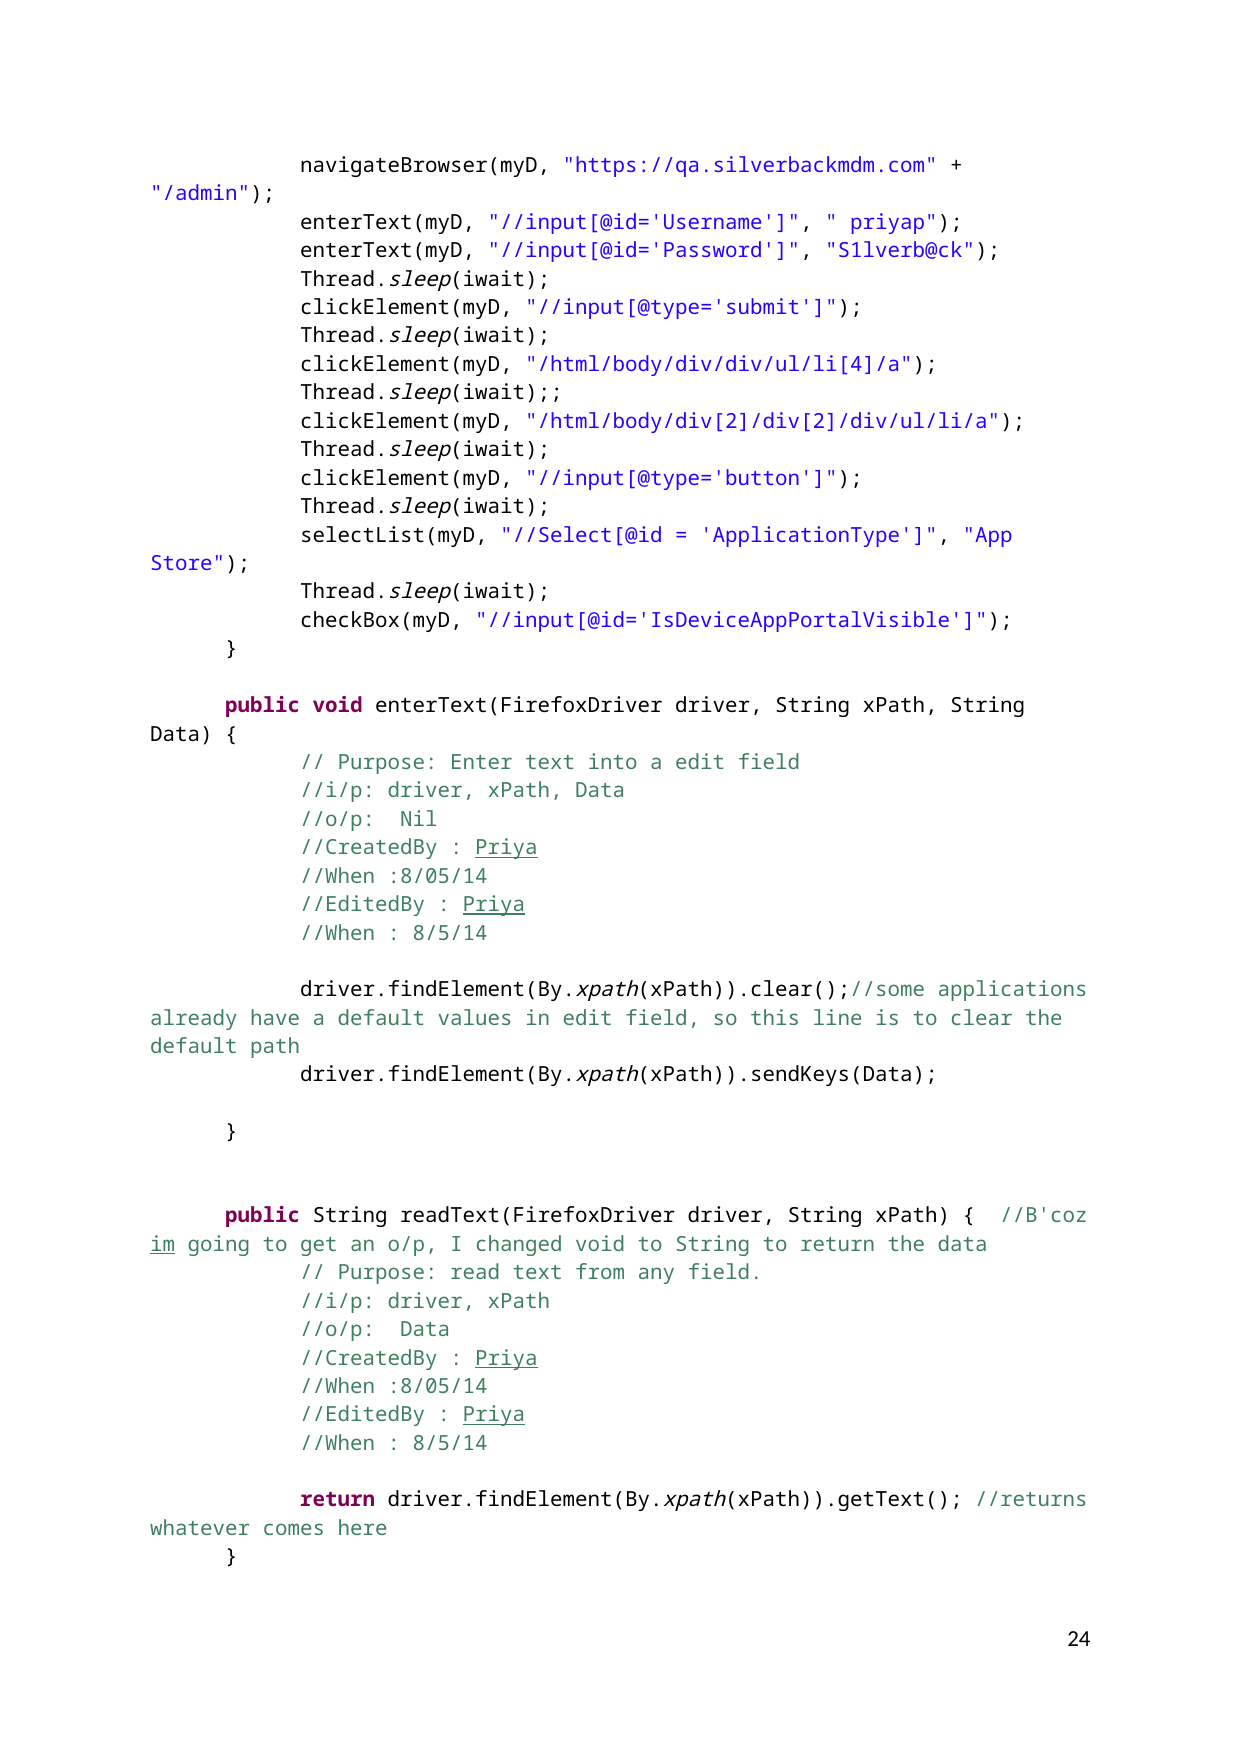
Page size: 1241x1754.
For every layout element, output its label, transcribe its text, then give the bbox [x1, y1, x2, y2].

text } [150, 1541, 1090, 1570]
text driver.findElement(By.xpath(xPath)).sendKeys(Data); [150, 1059, 1090, 1088]
text Thread.sleep(iwait); [150, 264, 1090, 292]
text Thread.sleep(iwait);; [150, 377, 1090, 406]
text Thread.sleep(iwait); [150, 491, 1090, 520]
text driver.findElement(By.xpath(xPath)).clear();//some applications already have a default values in edit field, so this line is to clear the default path [150, 974, 1090, 1059]
text clickElement(myD, "/html/body/div[2]/div[2]/div/ul/li/a"); [150, 406, 1090, 434]
text //When :8/05/14 [150, 861, 1090, 889]
text checkBox(myD, "//input[@id='IsDeviceAppPortalVisible']"); [150, 605, 1090, 633]
text clickElement(myD, "//input[@type='button']"); [150, 463, 1090, 491]
text } [150, 1116, 1090, 1144]
text Thread.sleep(iwait); [150, 321, 1090, 349]
text //i/p: driver, xPath [150, 1286, 1090, 1314]
text Thread.sleep(iwait); [150, 434, 1090, 463]
text clickElement(myD, "/html/body/div/div/ul/li[4]/a"); [150, 349, 1090, 377]
text //When : 8/5/14 [150, 918, 1090, 946]
text //When :8/05/14 [150, 1371, 1090, 1399]
text enterText(myD, "//input[@id='Password']", "S1lverb@ck"); [150, 235, 1090, 264]
text navigateBrowser(myD, "https://qa.silverbackmdm.com" + "/admin"); [150, 150, 1090, 207]
text selectList(myD, "//Select[@id = 'ApplicationType']", "App Store"); [150, 520, 1090, 577]
text //i/p: driver, xPath, Data [150, 776, 1090, 804]
text return driver.findElement(By.xpath(xPath)).getText(); //returns whatever comes here [150, 1484, 1090, 1541]
text Thread.sleep(iwait); [150, 577, 1090, 605]
text public String readText(FirefoxDriver driver, String xPath) { //B'coz im going to get an o/p, I changed void to String to return the data [150, 1201, 1090, 1257]
text // Purpose: Enter text into a edit field [150, 747, 1090, 776]
text enterText(myD, "//input[@id='Username']", " priyap"); [150, 207, 1090, 235]
text //o/p: Nil [150, 804, 1090, 832]
text public void enterText(FirefoxDriver driver, String xPath, String Data) { [150, 690, 1090, 747]
text clickElement(myD, "//input[@type='submit']"); [150, 292, 1090, 321]
text } [150, 633, 1090, 662]
text //EditedBy : Priya [150, 889, 1090, 918]
text //When : 8/5/14 [150, 1428, 1090, 1456]
text //o/p: Data [150, 1314, 1090, 1343]
text //CreatedBy : Priya [150, 832, 1090, 861]
text //EditedBy : Priya [150, 1399, 1090, 1428]
text //CreatedBy : Priya [150, 1343, 1090, 1371]
text // Purpose: read text from any field. [150, 1257, 1090, 1286]
